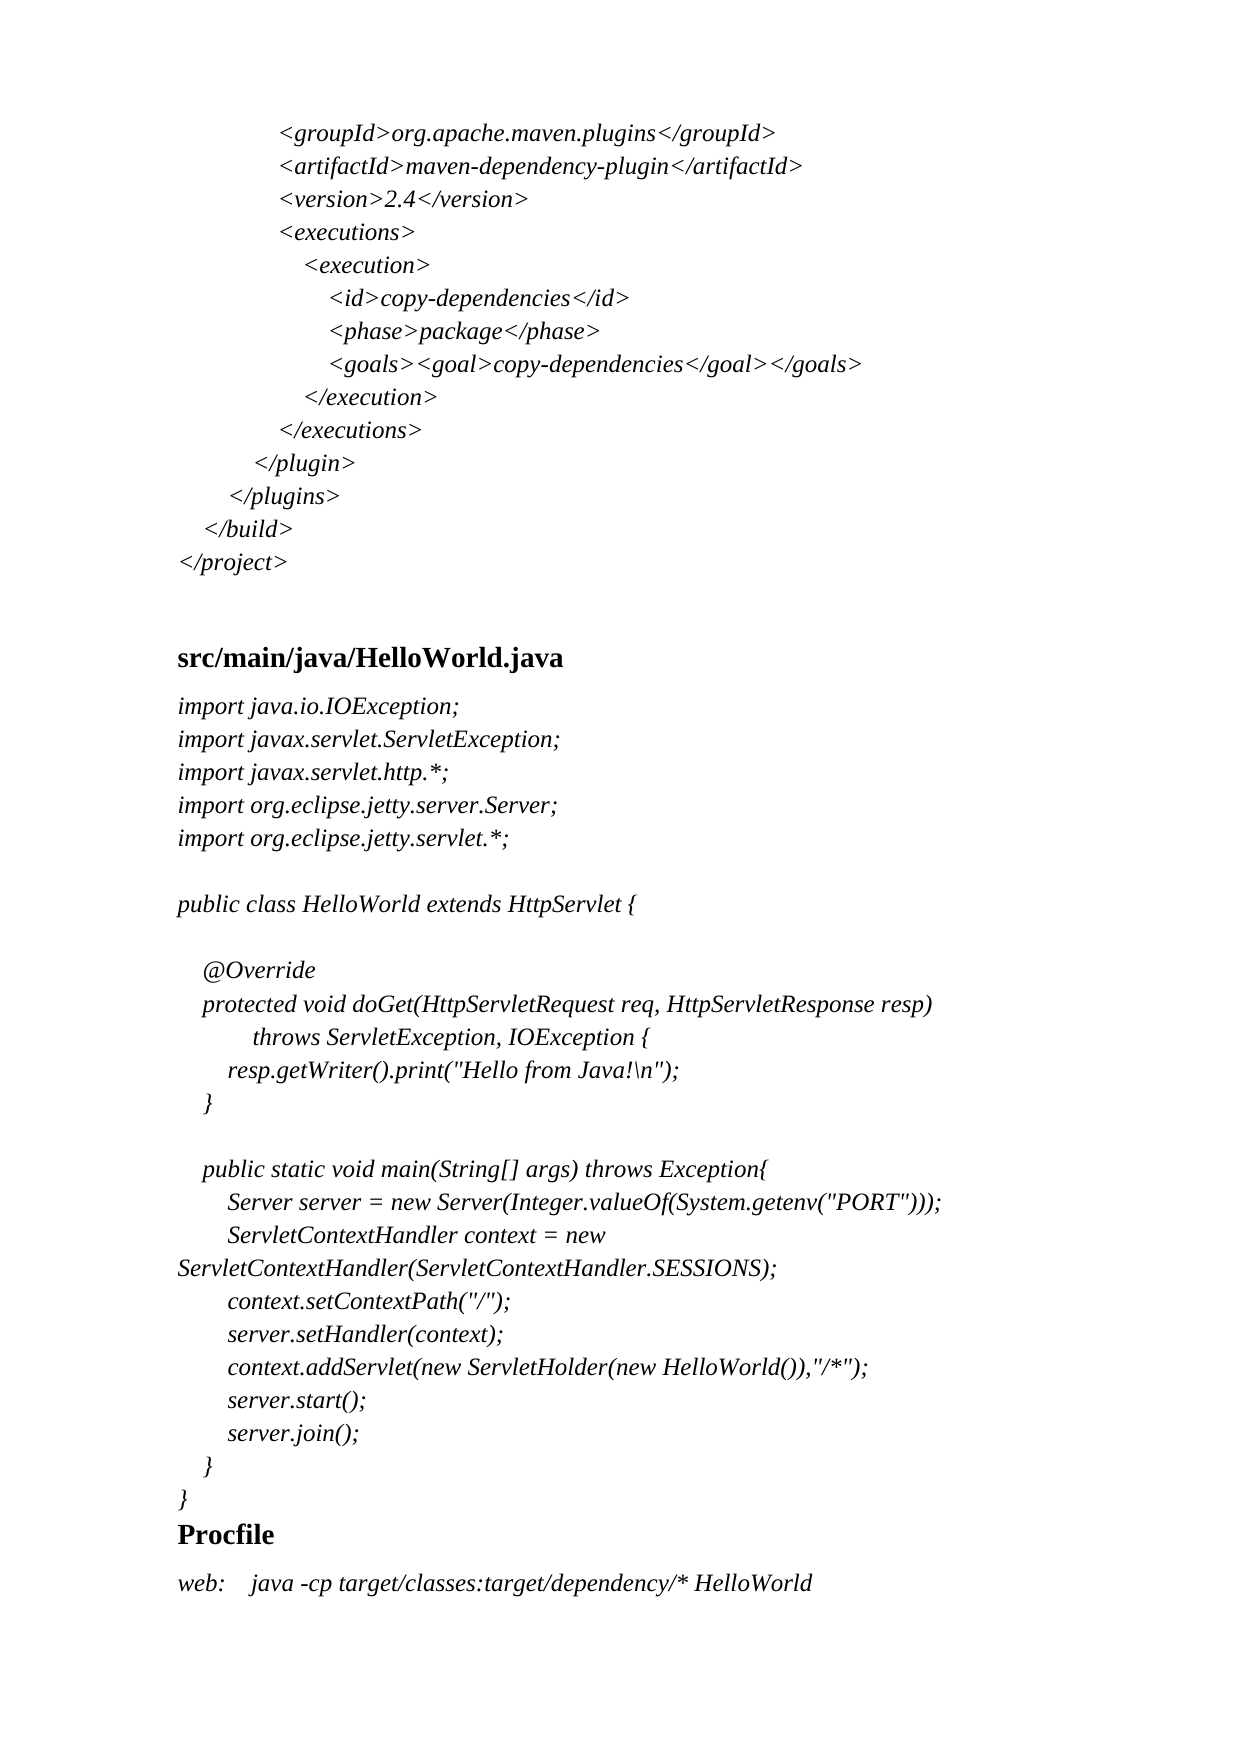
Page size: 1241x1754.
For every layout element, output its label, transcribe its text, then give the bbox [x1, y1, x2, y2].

text @Override [177, 956, 1152, 984]
text } [177, 1484, 1152, 1513]
text web: java -cp target/classes:target/dependency/* HelloWorld [177, 1568, 1152, 1597]
text ServletContextHandler context = new ServletContextHandler(ServletContextHandler.SESSIONS); [177, 1220, 1152, 1282]
text throws ServletException, IOException { [177, 1022, 1152, 1050]
text } [177, 1451, 1152, 1480]
text public class HelloWorld extends HttpServlet { [177, 889, 1152, 918]
text <execution> [177, 250, 1152, 279]
text import java.io.IOException; [177, 691, 1152, 720]
text Server server = new Server(Integer.valueOf(System.getenv("PORT"))); [177, 1187, 1152, 1216]
text </plugins> [177, 481, 1152, 510]
text </build> [177, 514, 1152, 543]
subtitle src/main/java/HelloWorld.java [177, 640, 1152, 674]
text <phase>package</phase> [177, 316, 1152, 345]
text import org.eclipse.jetty.servlet.*; [177, 823, 1152, 852]
text server.start(); [177, 1385, 1152, 1414]
text <groupId>org.apache.maven.plugins</groupId> [177, 118, 1152, 147]
text </execution> [177, 382, 1152, 411]
text context.setContextPath("/"); [177, 1286, 1152, 1314]
text server.setHandler(context); [177, 1319, 1152, 1348]
text server.join(); [177, 1418, 1152, 1447]
subtitle Procfile [177, 1517, 1152, 1551]
text public static void main(String[] args) throws Exception{ [177, 1154, 1152, 1182]
text import javax.servlet.ServletException; [177, 724, 1152, 753]
text </executions> [177, 415, 1152, 444]
text } [177, 1088, 1152, 1116]
text <artifactId>maven-dependency-plugin</artifactId> [177, 151, 1152, 180]
text <goals><goal>copy-dependencies</goal></goals> [177, 349, 1152, 378]
text </plugin> [177, 448, 1152, 477]
text context.addServlet(new ServletHolder(new HelloWorld()),"/*"); [177, 1352, 1152, 1381]
text import org.eclipse.jetty.server.Server; [177, 791, 1152, 819]
text import javax.servlet.http.*; [177, 757, 1152, 786]
text resp.getWriter().print("Hello from Java!\n"); [177, 1055, 1152, 1083]
text protected void doGet(HttpServletRequest req, HttpServletResponse resp) [177, 989, 1152, 1017]
text <executions> [177, 217, 1152, 246]
text <id>copy-dependencies</id> [177, 283, 1152, 312]
text </project> [177, 547, 1152, 576]
text <version>2.4</version> [177, 184, 1152, 213]
